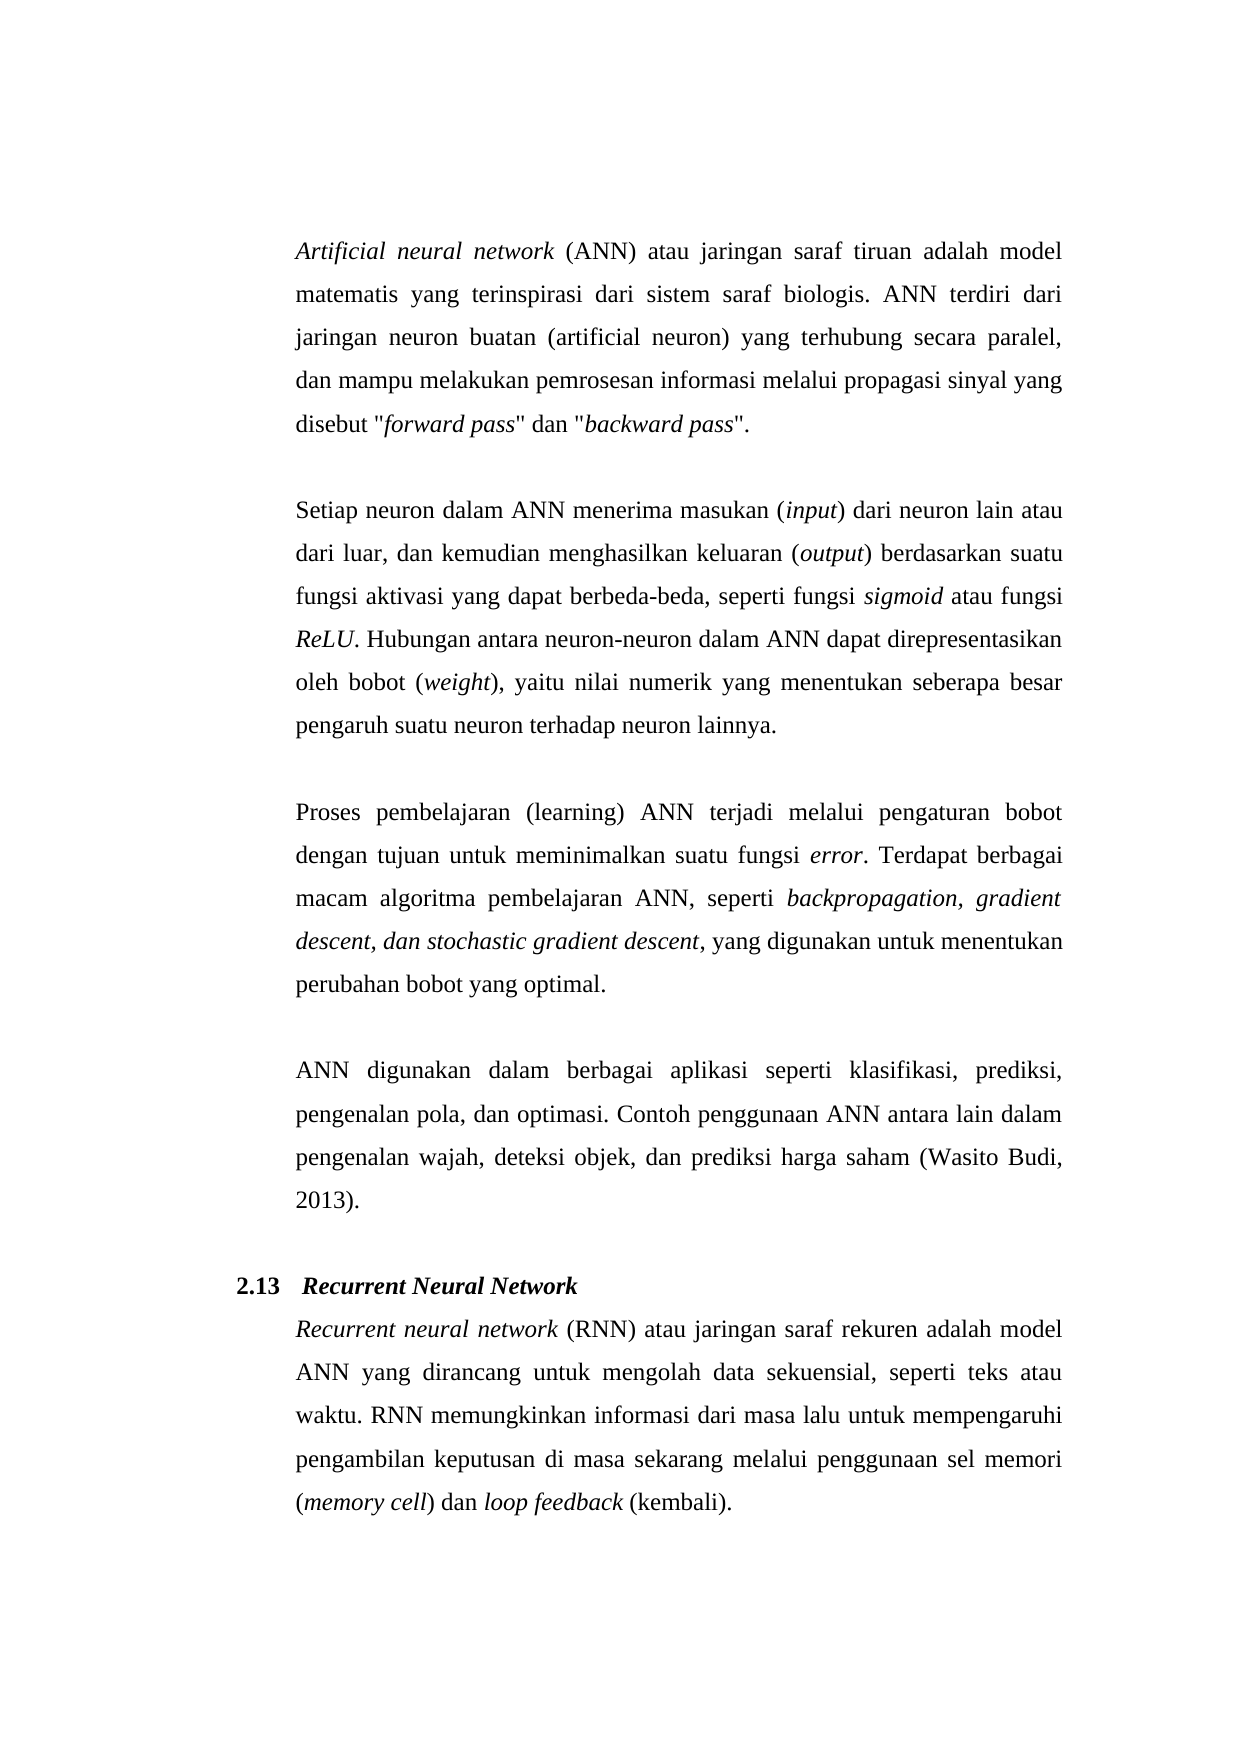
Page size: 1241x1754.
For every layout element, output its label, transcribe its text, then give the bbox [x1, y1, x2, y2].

list ANN digunakan dalam berbagai aplikasi seperti klasifikasi, prediksi, pengenalan pola, dan optimasi. Contoh penggunaan ANN antara lain dalam pengenalan wajah, deteksi objek, dan prediksi harga saham (Wasito Budi, 2013). [295, 1056, 1063, 1214]
list Recurrent neural network (RNN) atau jaringan saraf rekuren adalah model ANN yang dirancang untuk mengolah data sekuensial, seperti teks atau waktu. RNN memungkinkan informasi dari masa lalu untuk mempengaruhi pengambilan keputusan di masa sekarang melalui penggunaan sel memori (memory cell) dan loop feedback (kembali). [295, 1314, 1063, 1516]
list Setiap neuron dalam ANN menerima masukan (input) dari neuron lain atau dari luar, dan kemudian menghasilkan keluaran (output) berdasarkan suatu fungsi aktivasi yang dapat berbeda-beda, seperti fungsi sigmoid atau fungsi ReLU. Hubungan antara neuron-neuron dalam ANN dapat direpresentasikan oleh bobot (weight), yaitu nilai numerik yang menentukan seberapa besar pengaruh suatu neuron terhadap neuron lainnya. [295, 495, 1063, 739]
list Artificial neural network (ANN) atau jaringan saraf tiruan adalah model matematis yang terinspirasi dari sistem saraf biologis. ANN terdiri dari jaringan neuron buatan (artificial neuron) yang terhubung secara paralel, dan mampu melakukan pemrosesan informasi melalui propagasi sinyal yang disebut "forward pass" dan "backward pass". [295, 236, 1063, 437]
list Proses pembelajaran (learning) ANN terjadi melalui pengaturan bobot dengan tujuan untuk meminimalkan suatu fungsi error. Terdapat berbagai macam algoritma pembelajaran ANN, seperti backpropagation, gradient descent, dan stochastic gradient descent, yang digunakan untuk menentukan perubahan bobot yang optimal. [295, 797, 1063, 998]
list Recurrent Neural Network [236, 1271, 1063, 1300]
